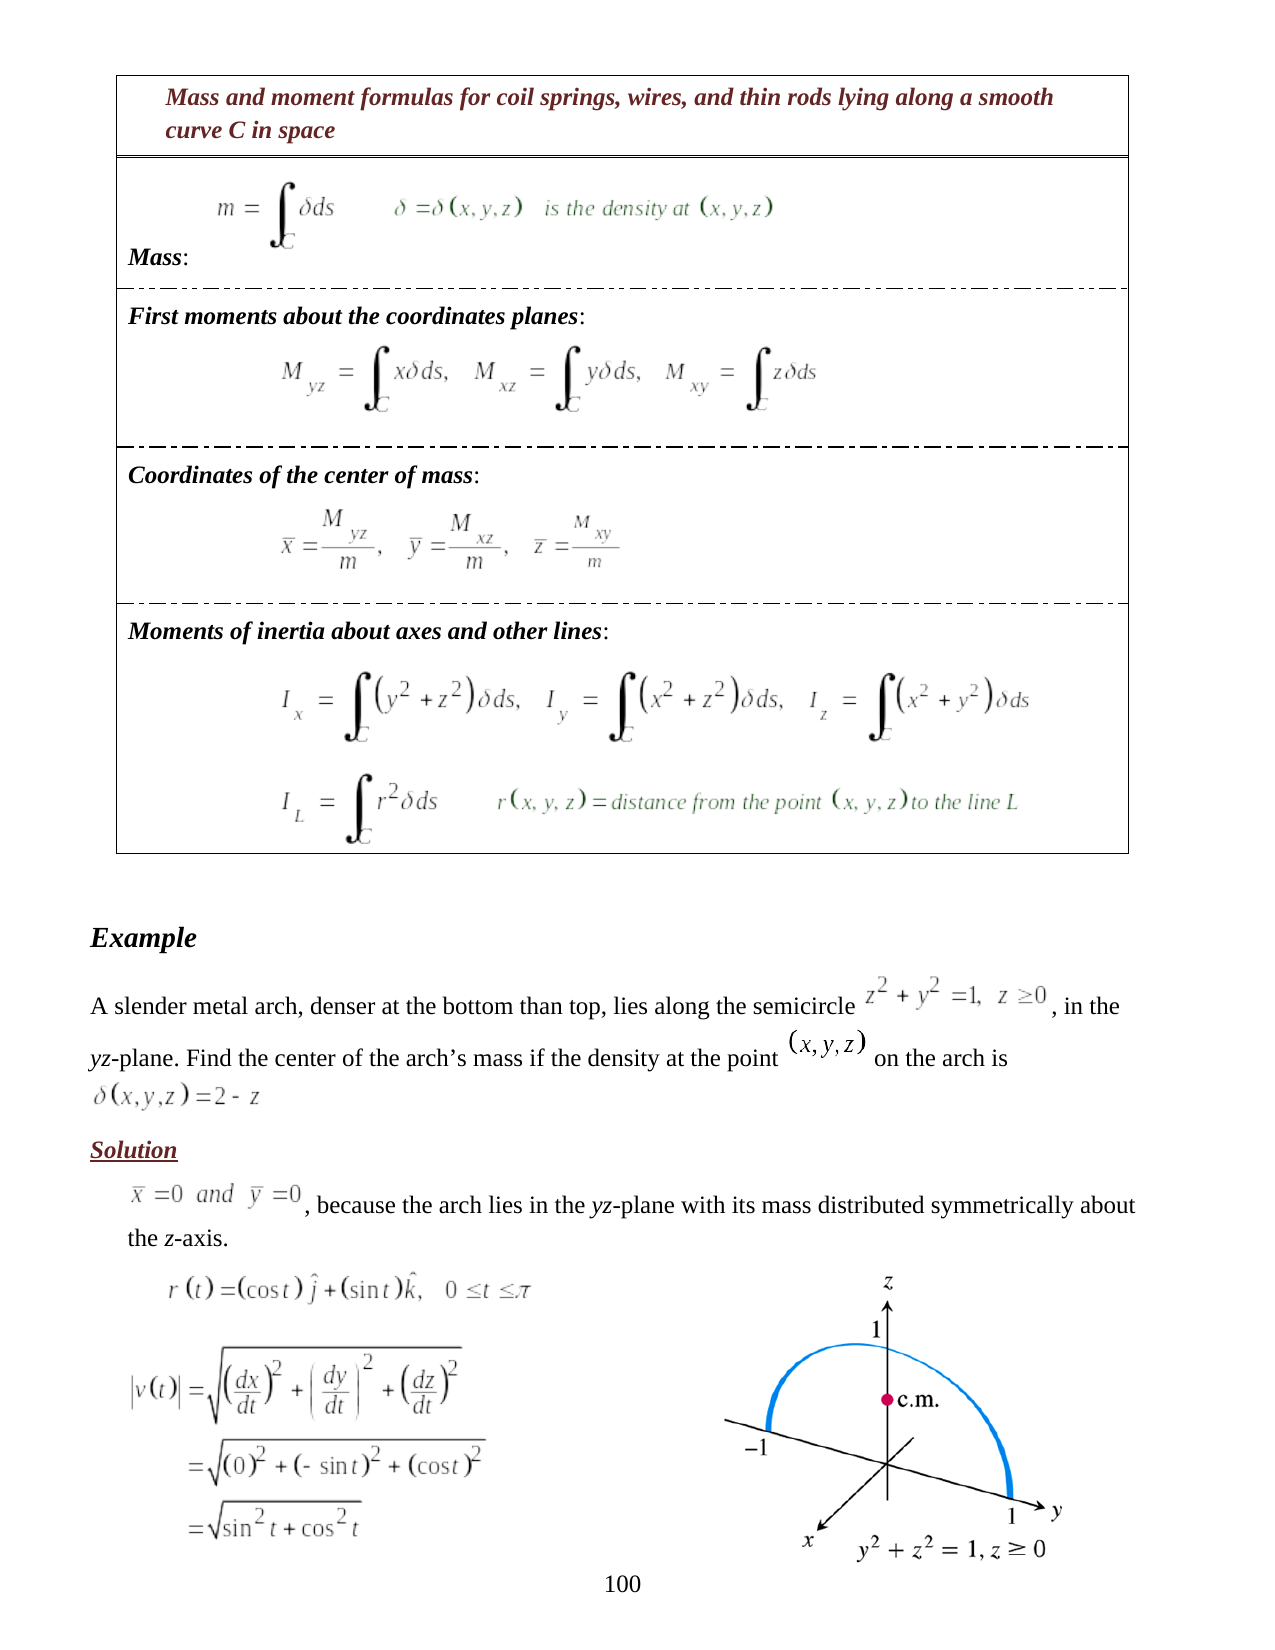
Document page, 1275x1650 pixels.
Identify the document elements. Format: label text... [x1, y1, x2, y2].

table_cell Moments of inertia about axes and other lines: [117, 603, 1128, 853]
table_cell Coordinates of the center of mass: [117, 446, 1128, 603]
picture [716, 1269, 1068, 1570]
text Example [90, 920, 1155, 953]
text , because the arch lies in the yz-plane with its mass distributed symmetrically about the z-axis. [127, 1181, 1155, 1252]
table_header Mass and moment formulas for coil springs, wires, and thin rods lying along a smooth curve C in space [117, 76, 1128, 154]
table_cell Mass: [117, 158, 1128, 288]
table_cell First moments about the coordinates planes: [117, 288, 1128, 446]
text A slender metal arch, denser at the bottom than top, lies along the semicircle , in the yz-plane. Find the center of the arch’s mass if the density at the point on the arch is [90, 971, 1155, 1118]
text Solution [90, 1135, 1155, 1164]
